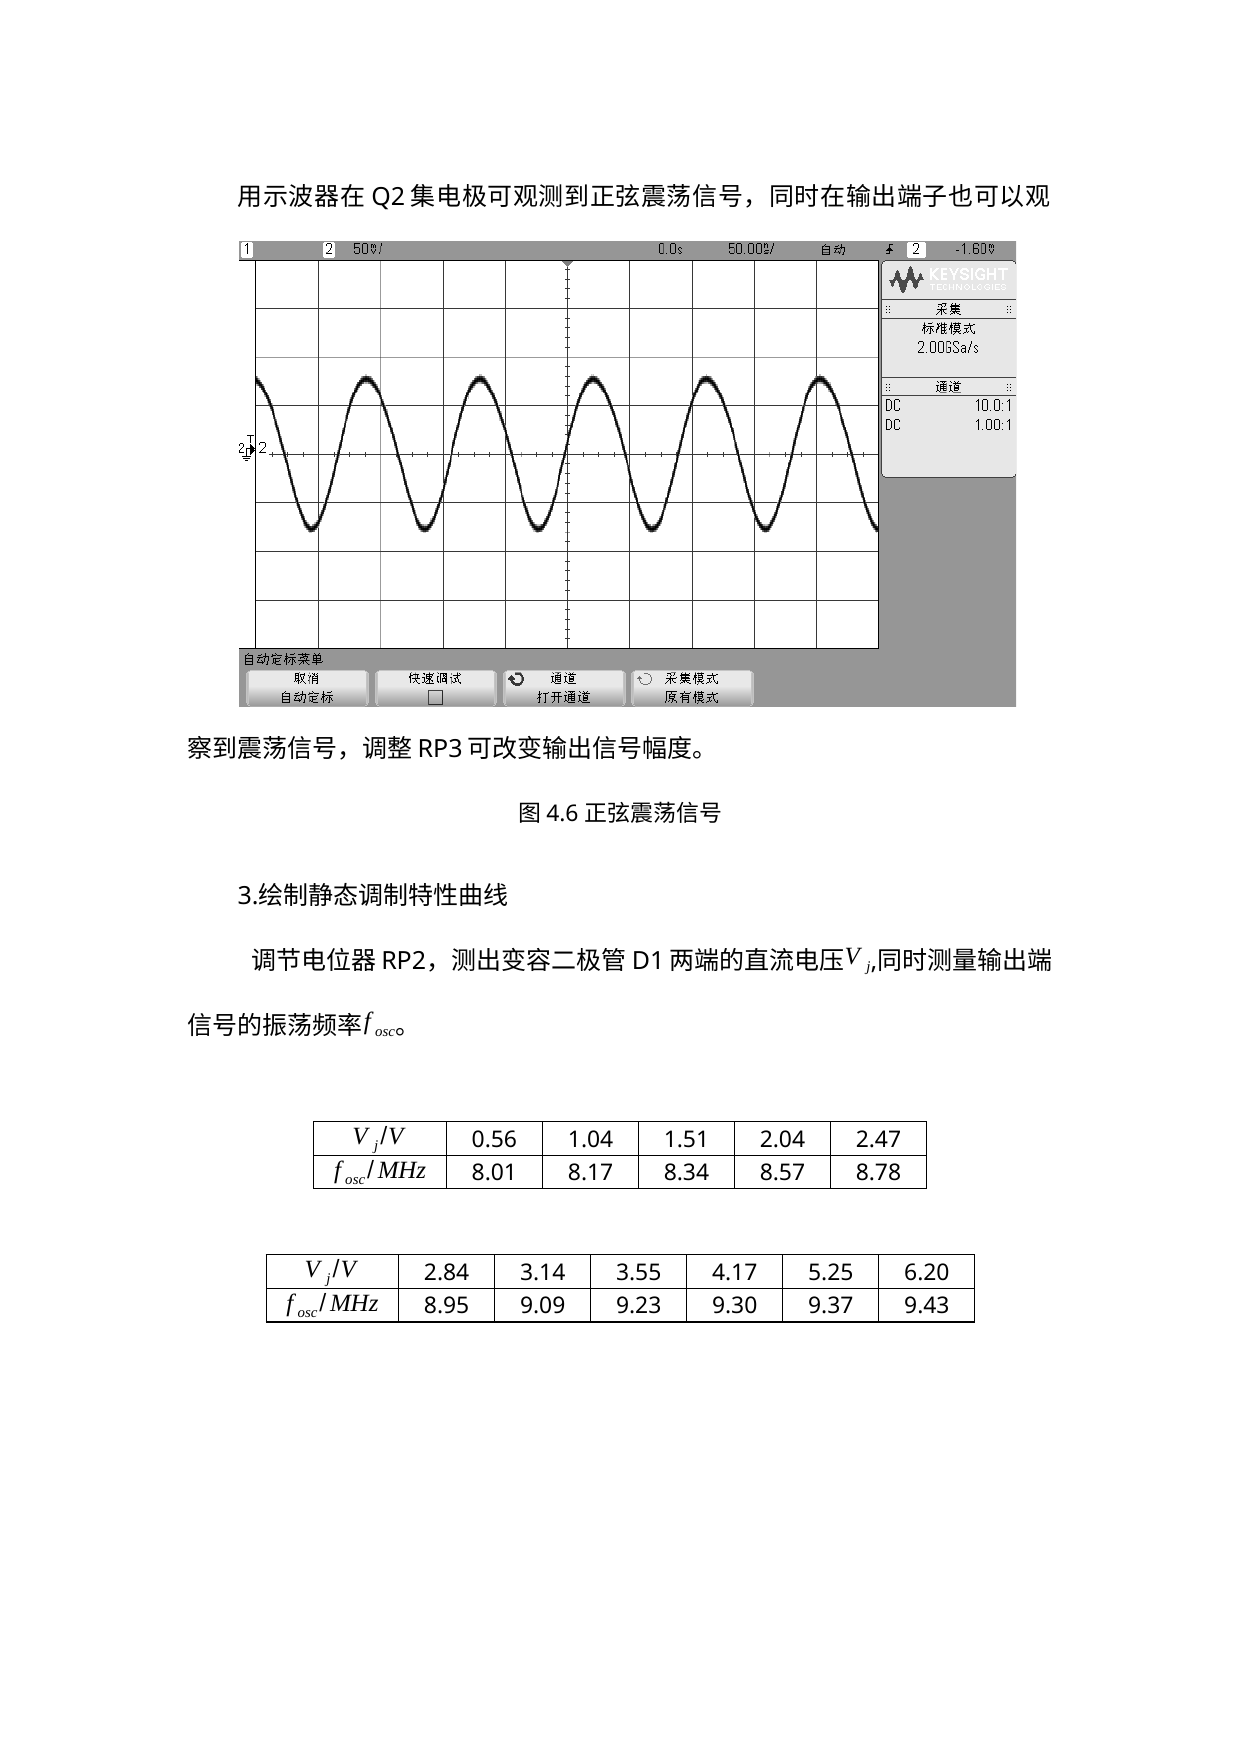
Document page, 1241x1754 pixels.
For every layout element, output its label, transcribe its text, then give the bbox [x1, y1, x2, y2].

table_header 3.14 [495, 1255, 590, 1288]
picture [239, 238, 1017, 707]
table_cell 9.43 [879, 1289, 974, 1321]
text 3.绘制静态调制特性曲线 [187, 861, 1053, 926]
table_cell 8.17 [543, 1156, 638, 1188]
table_cell 8.34 [639, 1156, 734, 1188]
table_header 0.56 [447, 1122, 542, 1155]
table_header 4.17 [687, 1255, 782, 1288]
table_header 6.20 [879, 1255, 974, 1288]
table_cell 9.09 [495, 1289, 590, 1321]
table_header 2.84 [399, 1255, 494, 1288]
text 调节电位器RP2，测出变容二极管D1两端的直流电压,同时测量输出端信号的振荡频率。 [187, 926, 1053, 1056]
table_cell [267, 1289, 398, 1321]
table_cell 9.23 [591, 1289, 686, 1321]
text 图4.6 正弦震荡信号 [187, 779, 1053, 844]
table_header 2.47 [831, 1122, 926, 1155]
table_cell [314, 1156, 446, 1188]
table_header 2.04 [735, 1122, 830, 1155]
table_cell 9.37 [783, 1289, 878, 1321]
table_header 5.25 [783, 1255, 878, 1288]
table_header [314, 1122, 446, 1155]
table_cell 8.78 [831, 1156, 926, 1188]
table_header [267, 1255, 398, 1288]
table_cell 8.95 [399, 1289, 494, 1321]
table_header 1.04 [543, 1122, 638, 1155]
table_header 3.55 [591, 1255, 686, 1288]
table_cell 9.30 [687, 1289, 782, 1321]
table_cell 8.01 [447, 1156, 542, 1188]
table_header 1.51 [639, 1122, 734, 1155]
table_cell 8.57 [735, 1156, 830, 1188]
